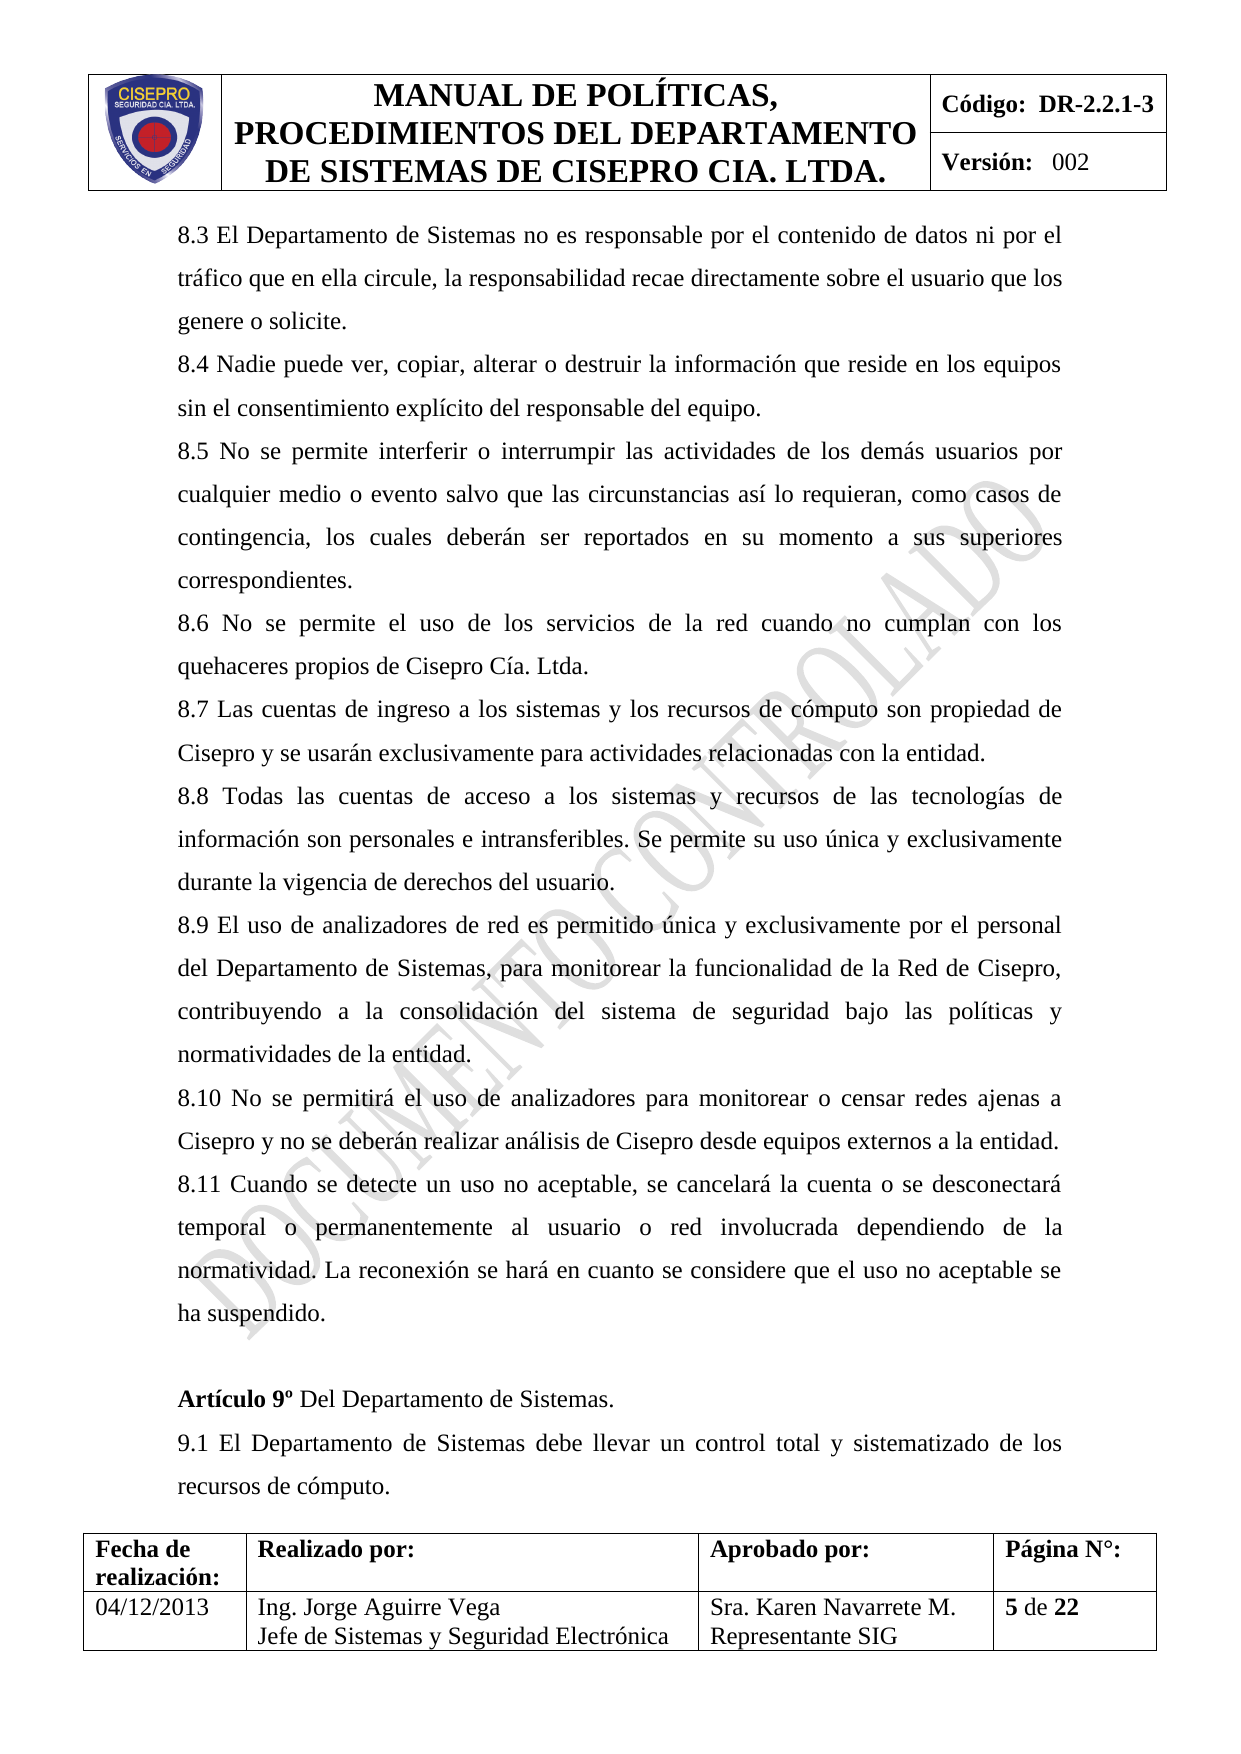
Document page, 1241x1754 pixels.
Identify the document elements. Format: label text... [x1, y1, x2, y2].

text 8.3 El Departamento de Sistemas no es responsable por el contenido de datos ni por el tráfico que en ella circule, la responsabilidad recae directamente sobre el usuario que los genere o solicite. [177, 220, 1063, 335]
text 8.6 No se permite el uso de los servicios de la red cuando no cumplan con los quehaceres propios de Cisepro Cía. Ltda. [177, 608, 1063, 680]
text 8.4 Nadie puede ver, copiar, alterar o destruir la información que reside en los equipos sin el consentimiento explícito del responsable del equipo. [177, 349, 1063, 421]
text 8.11 Cuando se detecte un uso no aceptable, se cancelará la cuenta o se desconectará temporal o permanentemente al usuario o red involucrada dependiendo de la normatividad. La reconexión se hará en cuanto se considere que el uso no aceptable se ha suspendido. [177, 1169, 1063, 1327]
text 8.7 Las cuentas de ingreso a los sistemas y los recursos de cómputo son propiedad de Cisepro y se usarán exclusivamente para actividades relacionadas con la entidad. [177, 694, 1063, 766]
text 9.1 El Departamento de Sistemas debe llevar un control total y sistematizado de los recursos de cómputo. [177, 1428, 1063, 1499]
text 8.8 Todas las cuentas de acceso a los sistemas y recursos de las tecnologías de información son personales e intransferibles. Se permite su uso única y exclusivamente durante la vigencia de derechos del usuario. [177, 781, 1063, 896]
text Artículo 9º Del Departamento de Sistemas. [177, 1384, 1063, 1413]
text 8.9 El uso de analizadores de red es permitido única y exclusivamente por el personal del Departamento de Sistemas, para monitorear la funcionalidad de la Red de Cisepro, contribuyendo a la consolidación del sistema de seguridad bajo las políticas y normatividades de la entidad. [177, 910, 1063, 1068]
picture [104, 74, 205, 184]
text 8.10 No se permitirá el uso de analizadores para monitorear o censar redes ajenas a Cisepro y no se deberán realizar análisis de Cisepro desde equipos externos a la entidad. [177, 1083, 1063, 1154]
text 8.5 No se permite interferir o interrumpir las actividades de los demás usuarios por cualquier medio o evento salvo que las circunstancias así lo requieran, como casos de contingencia, los cuales deberán ser reportados en su momento a sus superiores correspondientes. [177, 436, 1063, 594]
